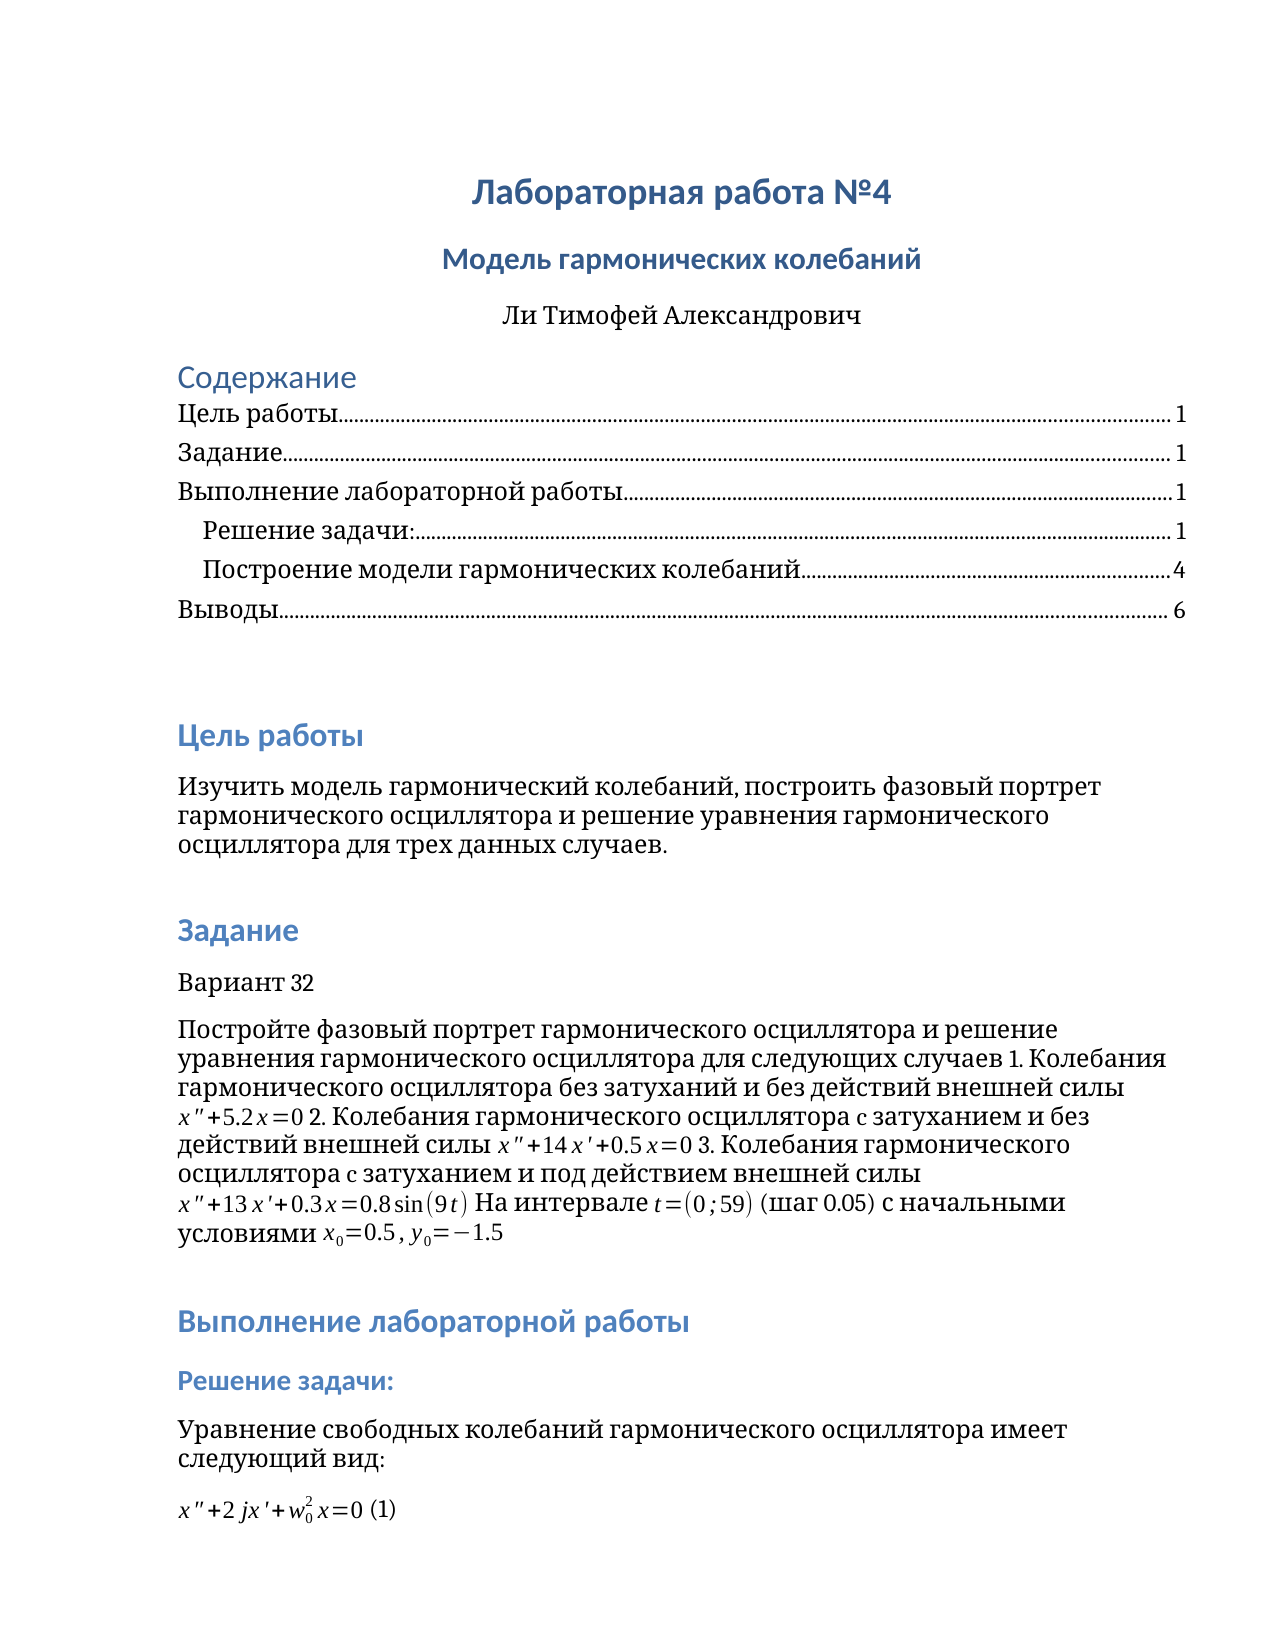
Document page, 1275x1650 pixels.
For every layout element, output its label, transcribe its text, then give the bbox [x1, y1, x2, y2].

title Лабораторная работа №4 [177, 168, 1186, 214]
subtitle Модель гармонических колебаний [177, 239, 1186, 277]
text Уравнение свободных колебаний гармонического осциллятора имеет следующий вид: [177, 1416, 1186, 1473]
subtitle Задание [177, 909, 1186, 950]
subtitle Цель работы [177, 713, 1186, 754]
subtitle Выполнение лабораторной работы [177, 1300, 1186, 1341]
subtitle Решение задачи: [177, 1362, 1186, 1397]
text Изучить модель гармонический колебаний, построить фазовый портрет гармонического осциллятора и решение уравнения гармонического осциллятора для трех данных случаев. [177, 773, 1186, 859]
text (1) [177, 1492, 1186, 1527]
text Вариант 32 [177, 969, 1186, 997]
text Постройте фазовый портрет гармонического осциллятора и решение уравнения гармонического осциллятора для следующих случаев 1. Колебания гармонического осциллятора без затуханий и без действий внешней силы 2. Колебания гармонического осциллятора c затуханием и без действий внешней силы 3. Колебания гармонического осциллятора c затуханием и под действием внешней силы На интервале (шаг 0.05) с начальными условиями [177, 1016, 1186, 1250]
text Ли Тимофей Александрович [177, 302, 1186, 331]
